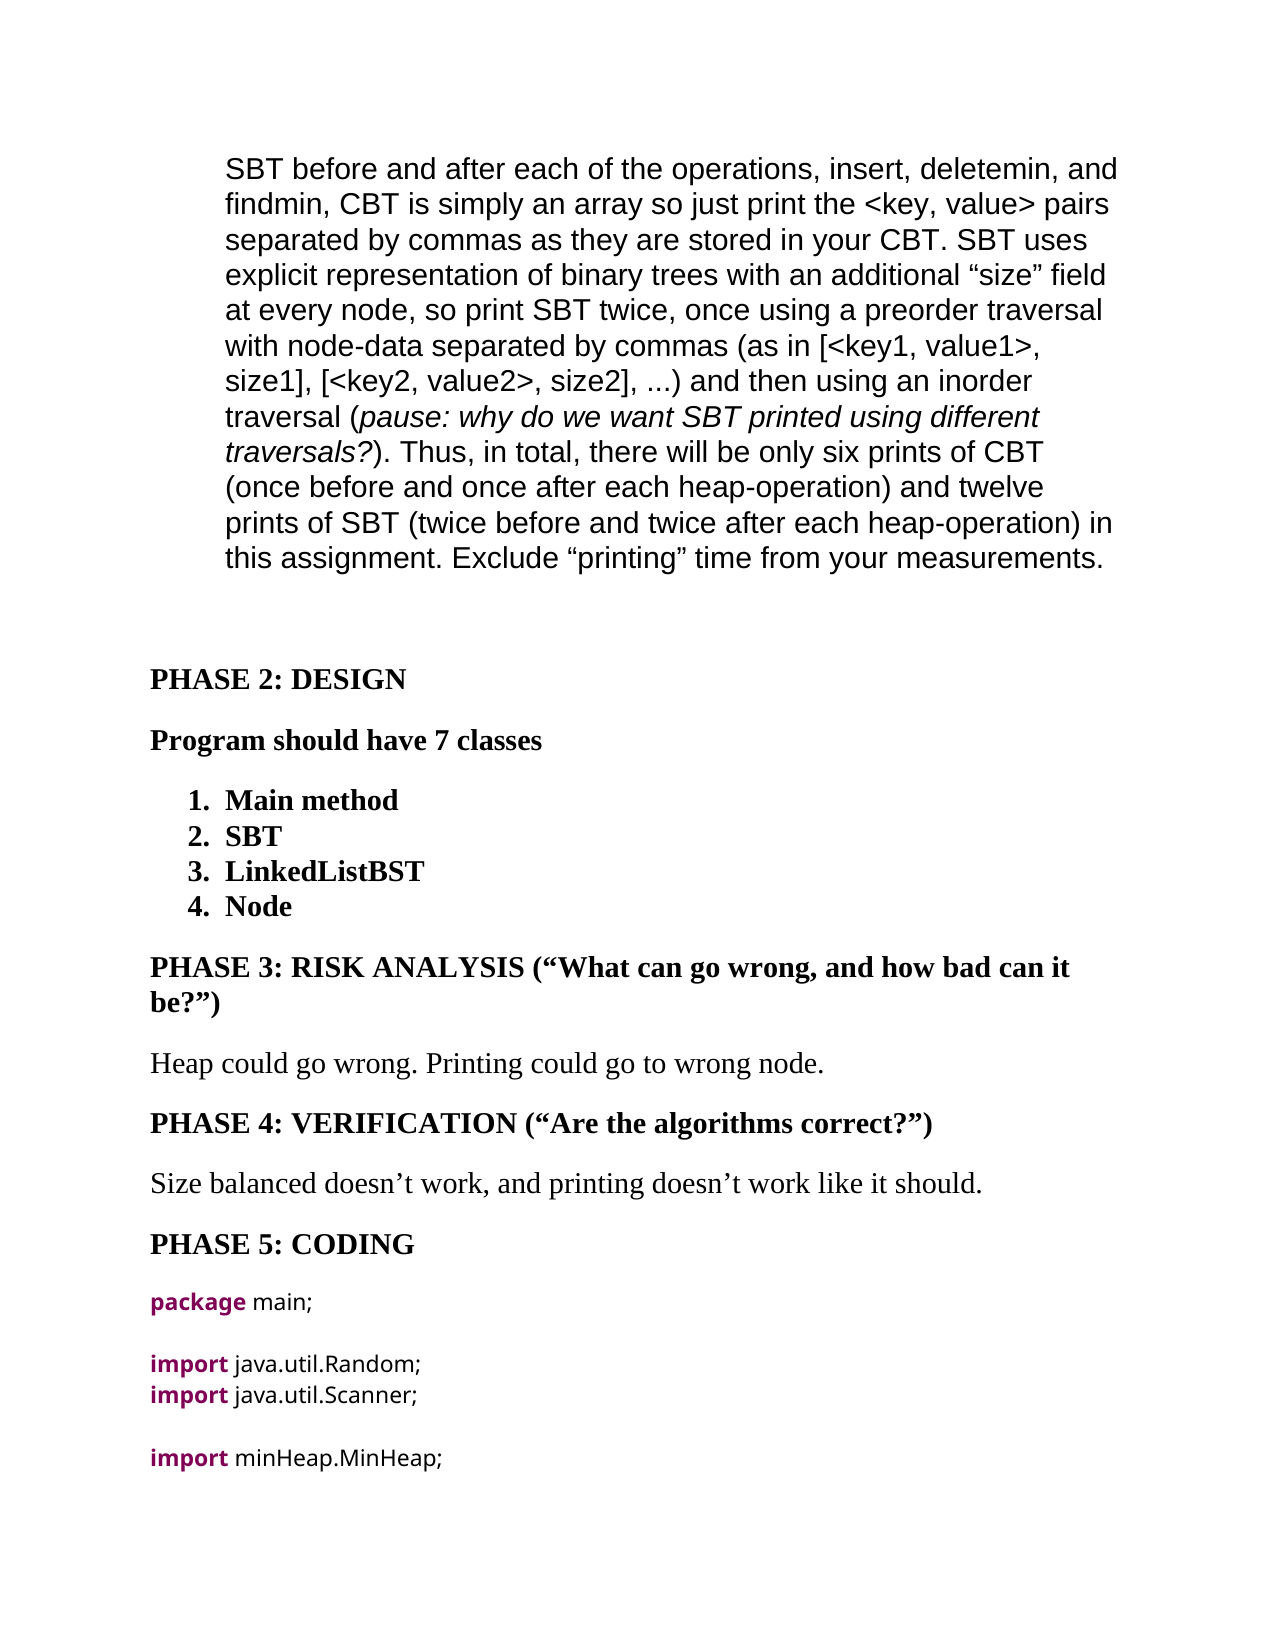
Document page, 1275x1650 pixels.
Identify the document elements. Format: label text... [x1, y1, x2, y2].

list SBT [187, 817, 1125, 852]
text PHASE 5: CODING [150, 1225, 1125, 1261]
text import minHeap.MinHeap; [150, 1442, 1125, 1473]
text import java.util.Random; [150, 1348, 1125, 1379]
list LinkedListBST [187, 852, 1125, 888]
text Heap could go wrong. Printing could go to wrong node. [150, 1044, 1125, 1079]
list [150, 150, 1125, 575]
text Program should have 7 classes [150, 721, 1125, 757]
text PHASE 3: RISK ANALYSIS (“What can go wrong, and how bad can it be?”) [150, 948, 1125, 1019]
text PHASE 4: VERIFICATION (“Are the algorithms correct?”) [150, 1104, 1125, 1140]
text Size balanced doesn’t work, and printing doesn’t work like it should. [150, 1165, 1125, 1200]
text package main; [150, 1286, 1125, 1317]
list Main method [187, 782, 1125, 817]
list Node [187, 888, 1125, 923]
text PHASE 2: DESIGN [150, 661, 1125, 696]
text import java.util.Scanner; [150, 1379, 1125, 1411]
